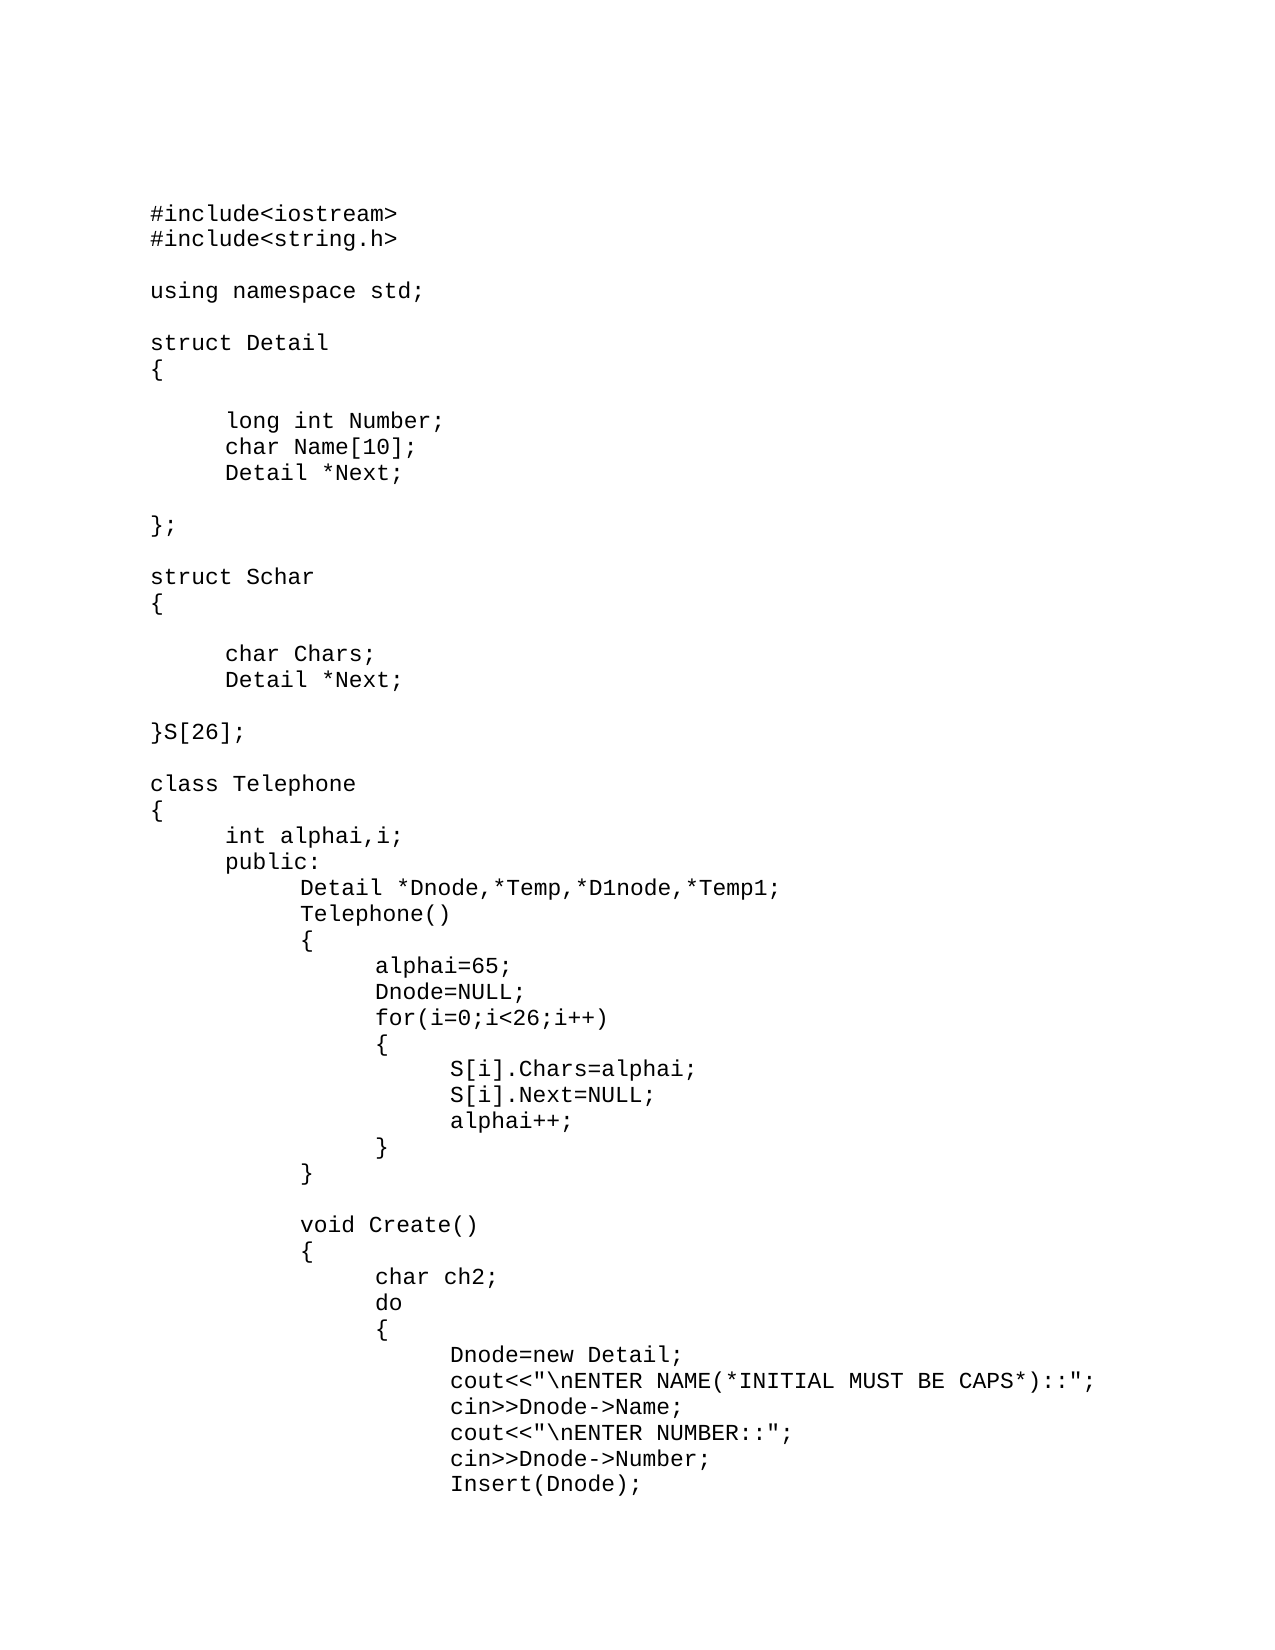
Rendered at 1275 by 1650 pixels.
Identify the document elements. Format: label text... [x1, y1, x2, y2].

text long int Number; [150, 409, 1125, 435]
text }; [150, 513, 1125, 539]
text { [150, 1317, 1125, 1343]
text cin>>Dnode->Name; [150, 1395, 1125, 1421]
text Detail *Next; [150, 461, 1125, 487]
text { [150, 1239, 1125, 1265]
text } [150, 1162, 1125, 1187]
text public: [150, 850, 1125, 876]
text }S[26]; [150, 721, 1125, 747]
text { [150, 798, 1125, 824]
text Detail *Dnode,*Temp,*D1node,*Temp1; [150, 876, 1125, 902]
text { [150, 357, 1125, 383]
text char ch2; [150, 1265, 1125, 1291]
text cin>>Dnode->Number; [150, 1447, 1125, 1473]
text cout<<"\nENTER NUMBER::"; [150, 1421, 1125, 1447]
text Insert(Dnode); [150, 1473, 1125, 1499]
text Detail *Next; [150, 669, 1125, 695]
text alphai++; [150, 1110, 1125, 1136]
text { [150, 1032, 1125, 1058]
text Dnode=new Detail; [150, 1343, 1125, 1369]
text struct Detail [150, 332, 1125, 357]
text do [150, 1291, 1125, 1317]
text char Chars; [150, 643, 1125, 669]
text struct Schar [150, 565, 1125, 591]
text using namespace std; [150, 280, 1125, 306]
text S[i].Chars=alphai; [150, 1058, 1125, 1084]
text alphai=65; [150, 954, 1125, 980]
text #include<iostream> [150, 202, 1125, 228]
text Dnode=NULL; [150, 980, 1125, 1006]
text int alphai,i; [150, 824, 1125, 850]
text { [150, 591, 1125, 617]
text for(i=0;i<26;i++) [150, 1006, 1125, 1032]
text { [150, 928, 1125, 954]
text void Create() [150, 1213, 1125, 1239]
text class Telephone [150, 772, 1125, 798]
text } [150, 1136, 1125, 1162]
text cout<<"\nENTER NAME(*INITIAL MUST BE CAPS*)::"; [150, 1369, 1125, 1395]
text #include<string.h> [150, 228, 1125, 254]
text char Name[10]; [150, 435, 1125, 461]
text Telephone() [150, 902, 1125, 928]
text S[i].Next=NULL; [150, 1084, 1125, 1110]
